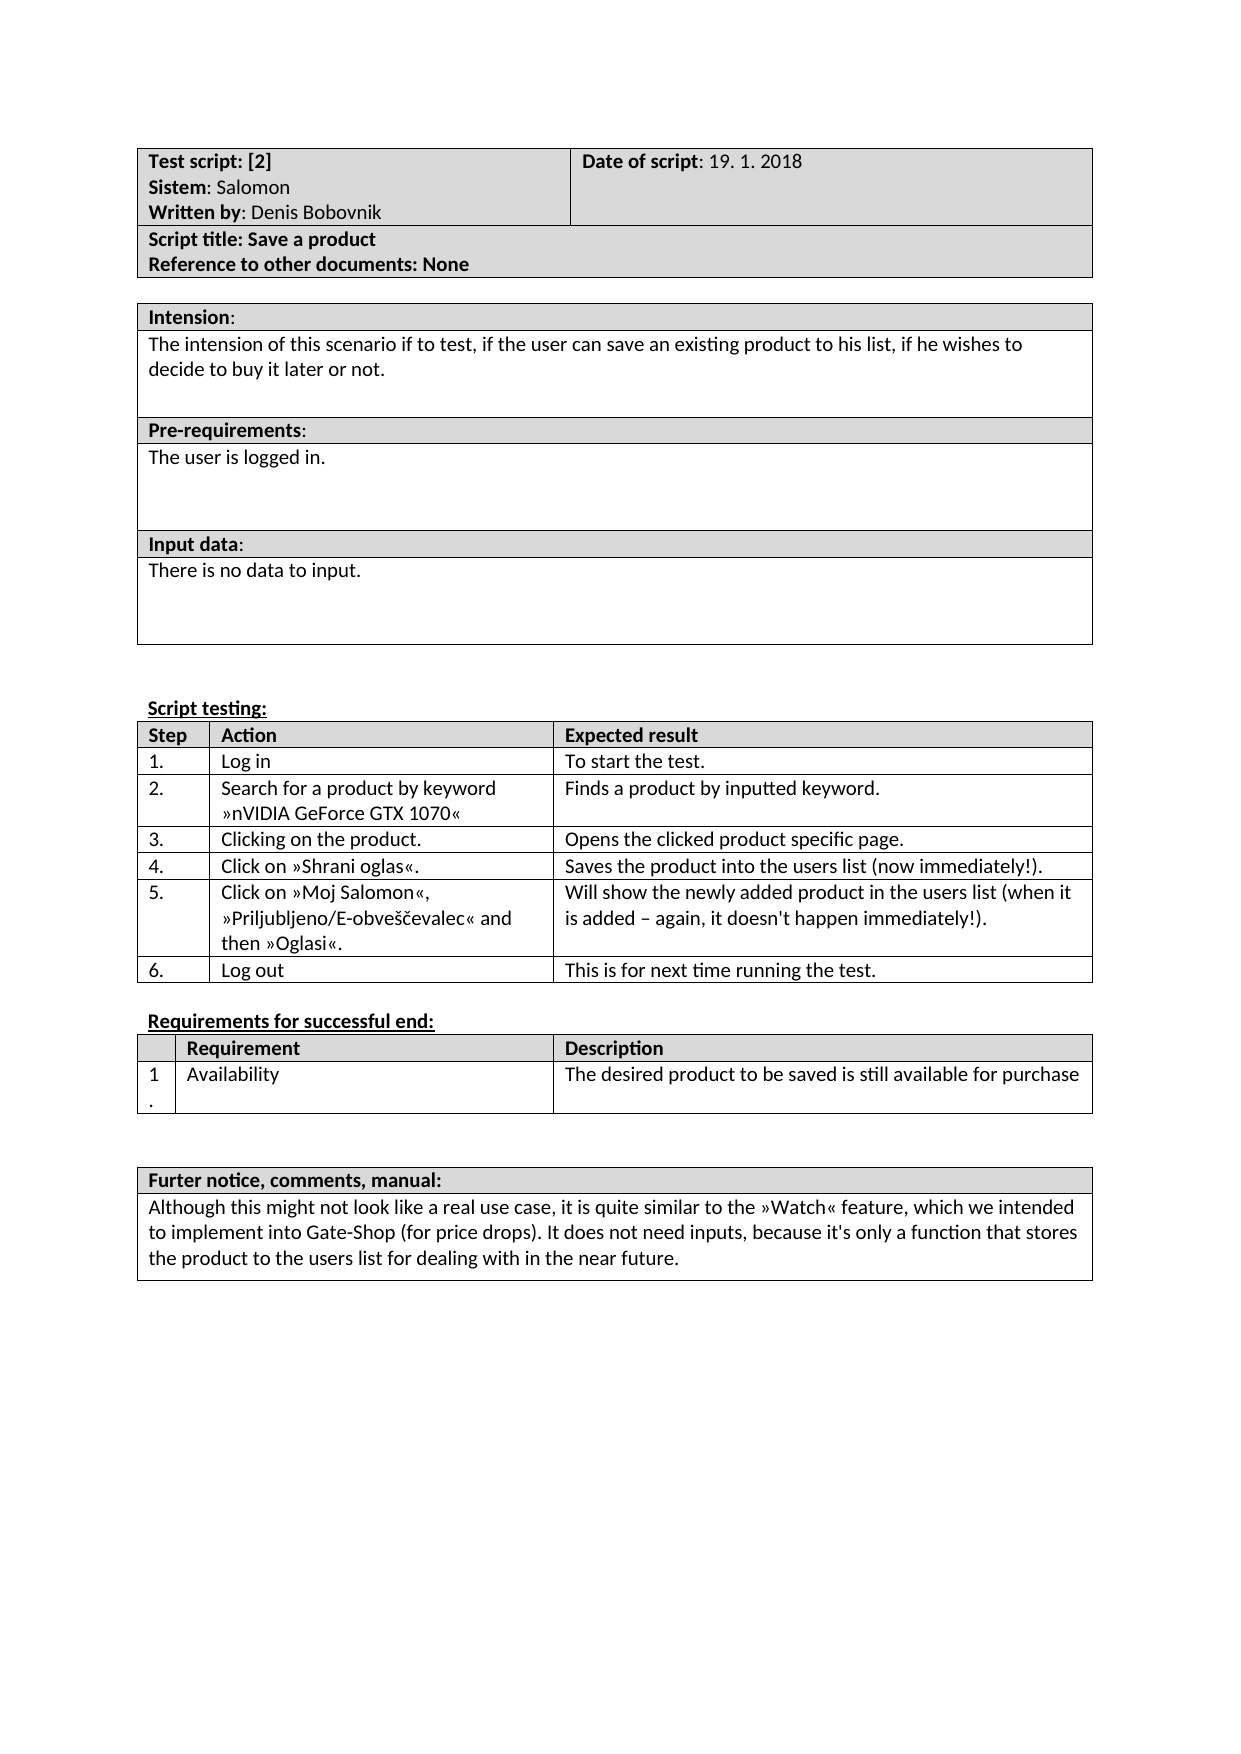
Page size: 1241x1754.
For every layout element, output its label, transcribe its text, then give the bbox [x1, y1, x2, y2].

table_cell This is for next time running the test. [554, 957, 1092, 982]
table_cell To start the test. [554, 748, 1092, 774]
table_header Test script: [2] Sistem: Salomon Written by: Denis Bobovnik [138, 149, 570, 225]
table_cell The user is logged in. [138, 444, 1092, 530]
table_cell Clicking on the product. [210, 827, 553, 852]
table_cell Saves the product into the users list (now immediately!). [554, 853, 1092, 878]
table_cell 1. [138, 1062, 175, 1112]
table_cell Search for a product by keyword »nVIDIA GeForce GTX 1070« [210, 775, 553, 826]
table_header Action [210, 722, 553, 747]
table_cell 5. [138, 880, 209, 956]
table_cell Will show the newly added product in the users list (when it is added – again, it doesn't happen immediately!). [554, 880, 1092, 956]
table_header Step [138, 722, 209, 747]
table_cell Although this might not look like a real use case, it is quite similar to the »Watch« feature, which we intended to implement into Gate-Shop (for price drops). It does not need inputs, because it's only a function that stores the product to the users list for dealing with in the near future. [138, 1194, 1092, 1280]
table_cell The desired product to be saved is still available for purchase [554, 1062, 1092, 1112]
text Script testing: [148, 695, 1093, 721]
table_cell There is no data to input. [138, 558, 1092, 643]
table_header Expected result [554, 722, 1092, 747]
table_cell 4. [138, 853, 209, 878]
table_header Requirement [176, 1035, 553, 1061]
table_cell The intension of this scenario if to test, if the user can save an existing product to his list, if he wishes to decide to buy it later or not. [138, 331, 1092, 417]
table_cell 6. [138, 957, 209, 982]
table_cell Log in [210, 748, 553, 774]
table_header [138, 1035, 175, 1061]
table_header Description [554, 1035, 1092, 1061]
table_cell Input data: [138, 531, 1092, 557]
table_header Furter notice, comments, manual: [138, 1168, 1092, 1193]
table_cell Finds a product by inputted keyword. [554, 775, 1092, 826]
table_cell 3. [138, 827, 209, 852]
text Requirements for successful end: [148, 1009, 1093, 1034]
table_header Intension: [138, 304, 1092, 330]
table_cell Click on »Moj Salomon«, »Priljubljeno/E-obveščevalec« and then »Oglasi«. [210, 880, 553, 956]
table_cell 1. [138, 748, 209, 774]
table_cell Pre-requirements: [138, 418, 1092, 443]
table_header Date of script: 19. 1. 2018 [571, 149, 1092, 225]
table_cell Log out [210, 957, 553, 982]
table_cell Opens the clicked product specific page. [554, 827, 1092, 852]
table_cell Click on »Shrani oglas«. [210, 853, 553, 878]
table_cell Availability [176, 1062, 553, 1112]
table_cell Script title: Save a product Reference to other documents: None [138, 226, 1092, 277]
table_cell 2. [138, 775, 209, 826]
